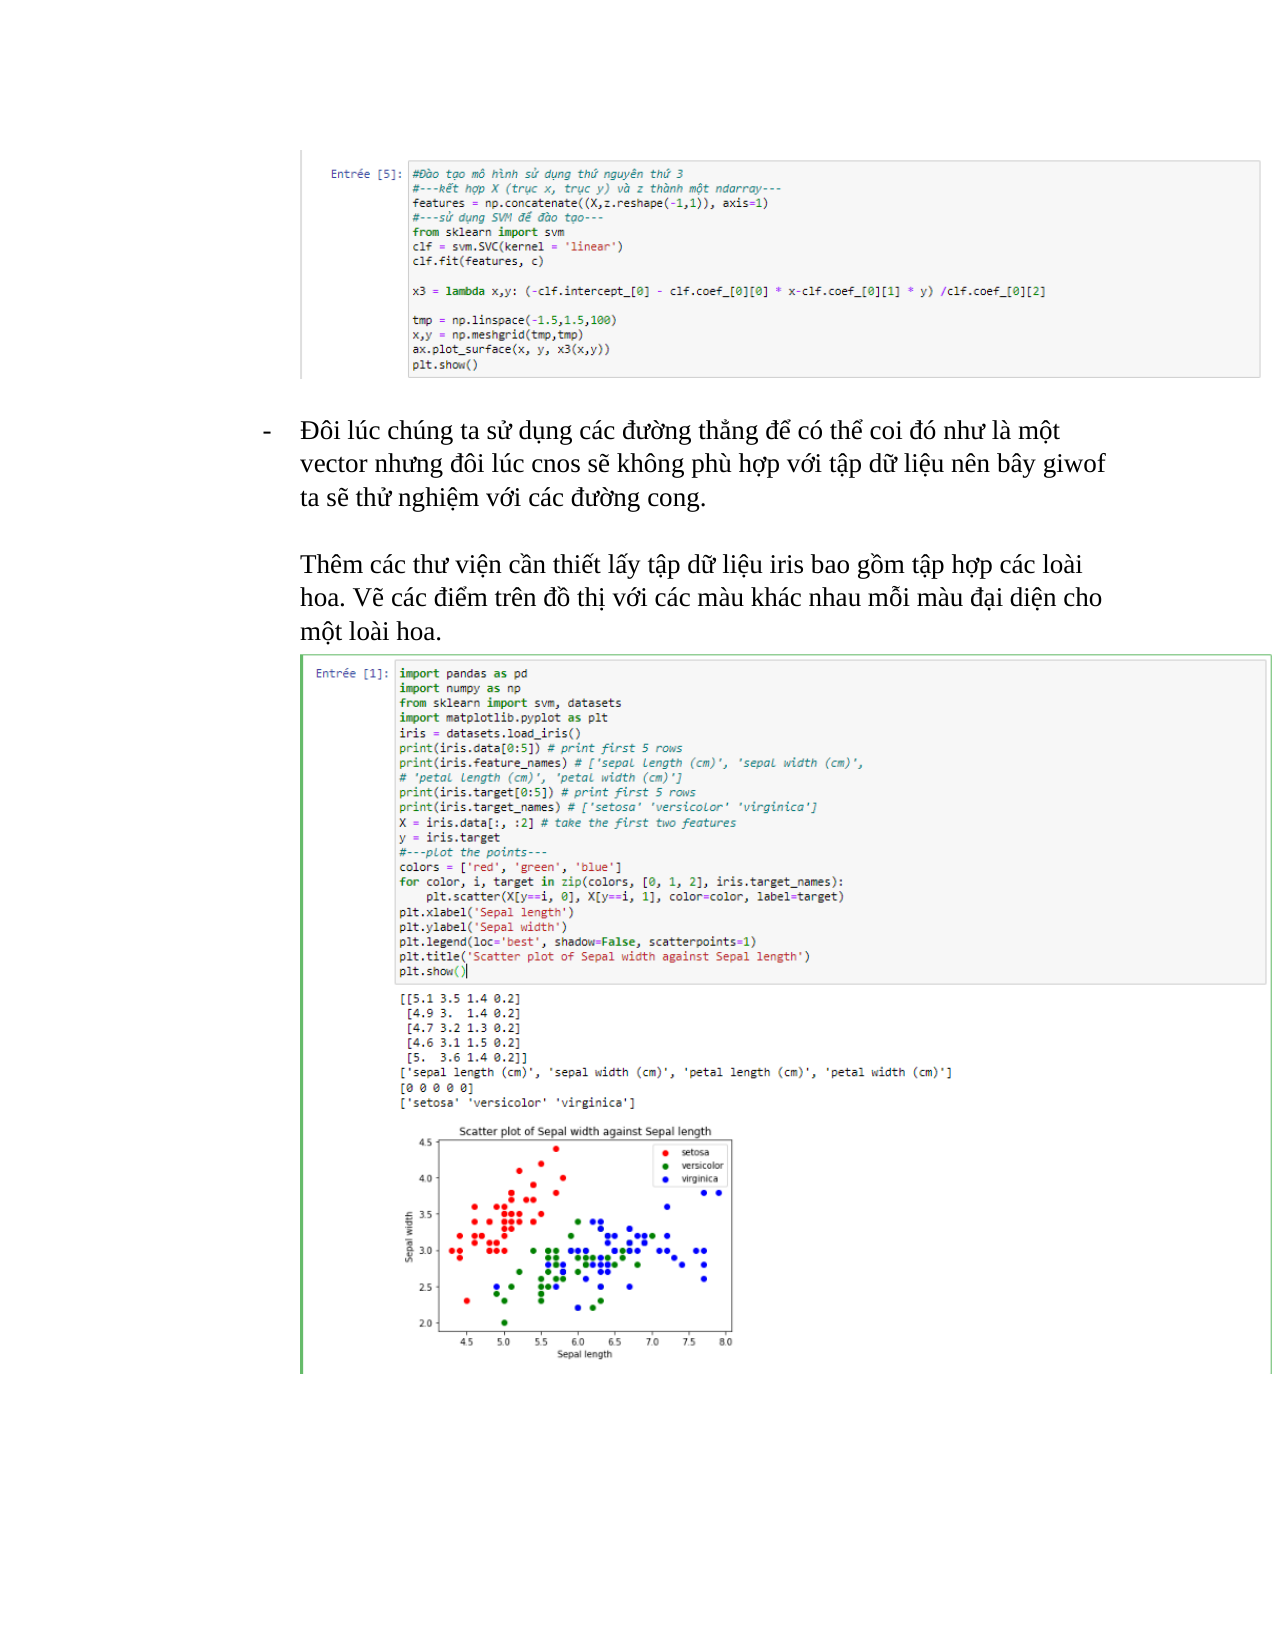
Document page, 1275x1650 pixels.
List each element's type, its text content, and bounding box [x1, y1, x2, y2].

picture [300, 150, 1275, 379]
list Thêm các thư viện cần thiết lấy tập dữ liệu iris bao gồm tập hợp các loài hoa. Vẽ các điểm trên đồ thị với các màu khác nhau mỗi màu đại diện cho một loài hoa. [300, 548, 1125, 646]
list Đôi lúc chúng ta sử dụng các đường thẳng để có thể coi đó như là một vector nhưng đôi lúc cnos sẽ không phù hợp với tập dữ liệu nên bây giwof ta sẽ thử nghiệm với các đường cong. [262, 414, 1125, 512]
picture [300, 648, 1275, 1374]
